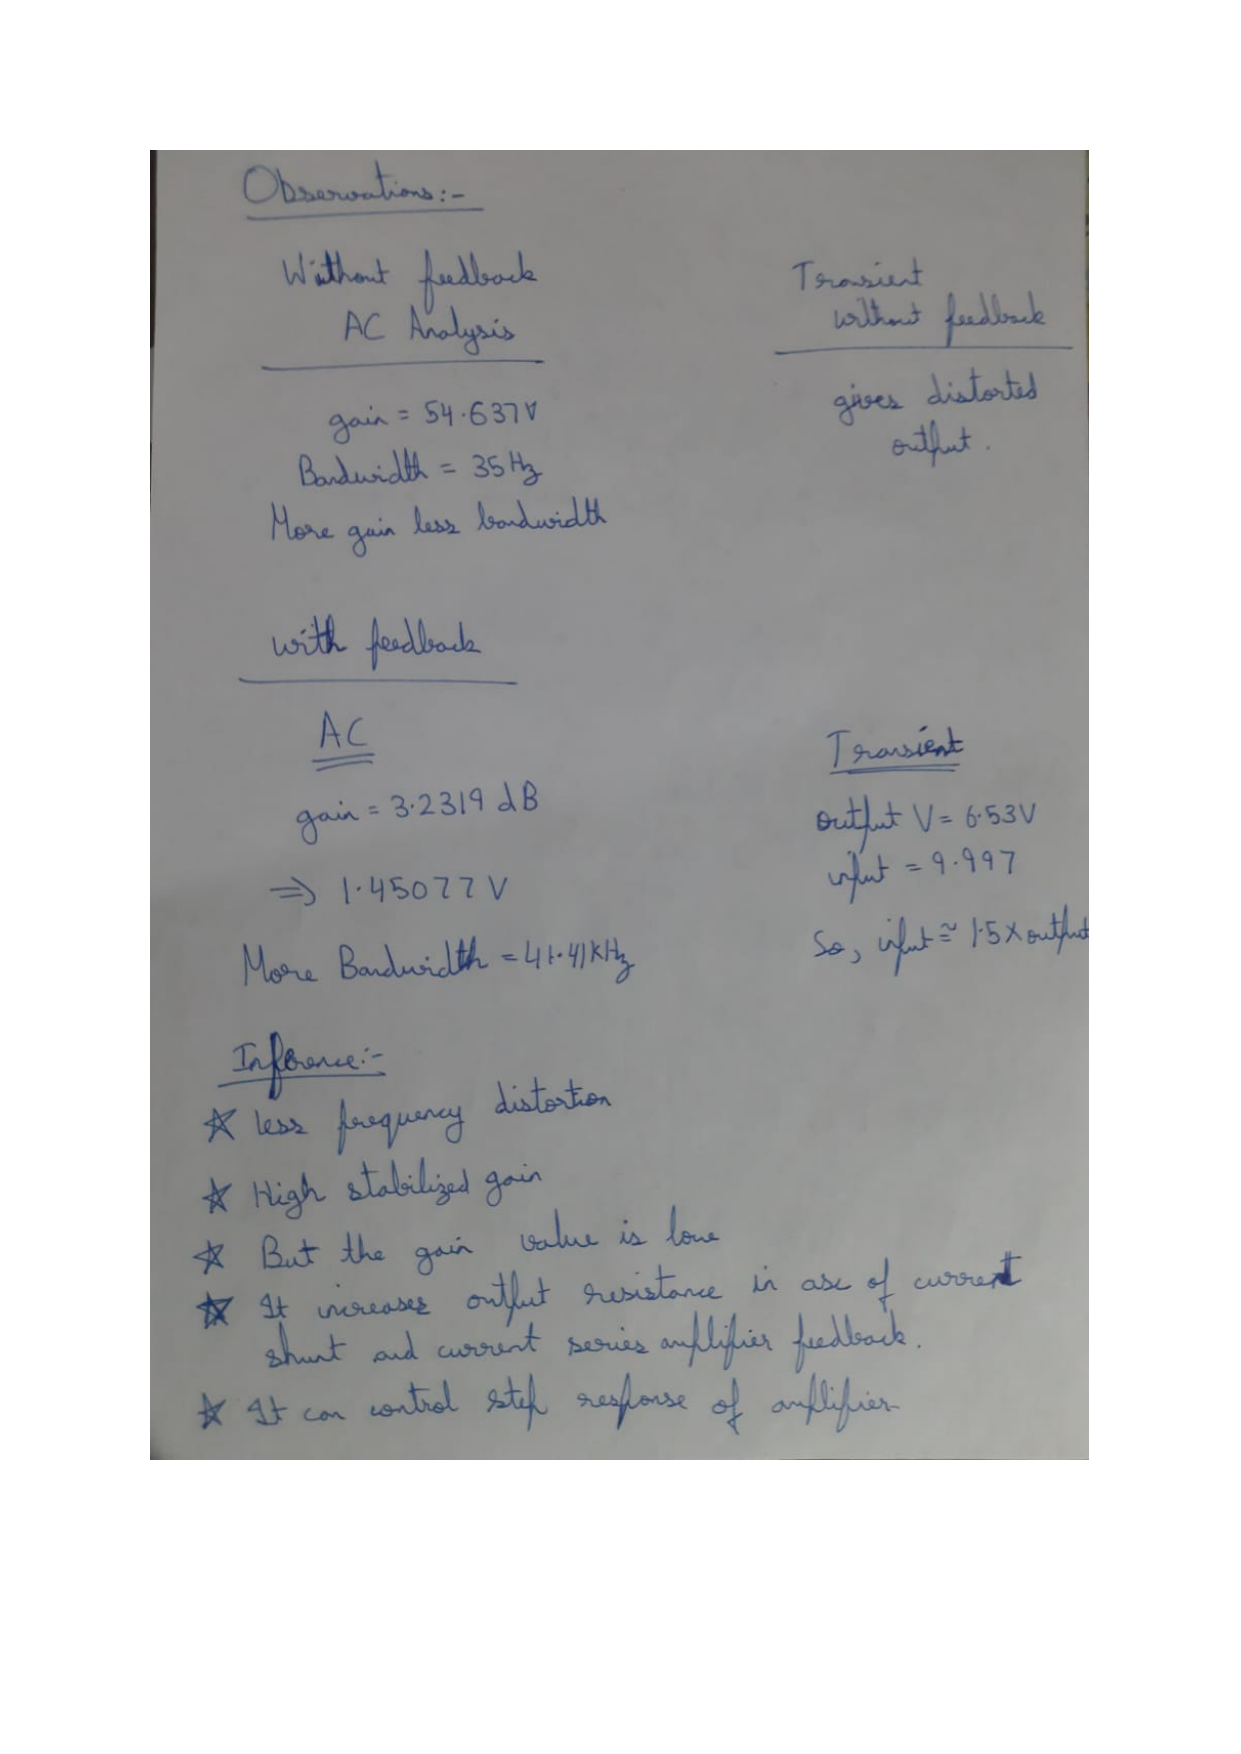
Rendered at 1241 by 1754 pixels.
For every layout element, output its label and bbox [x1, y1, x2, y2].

picture [150, 150, 1089, 1460]
